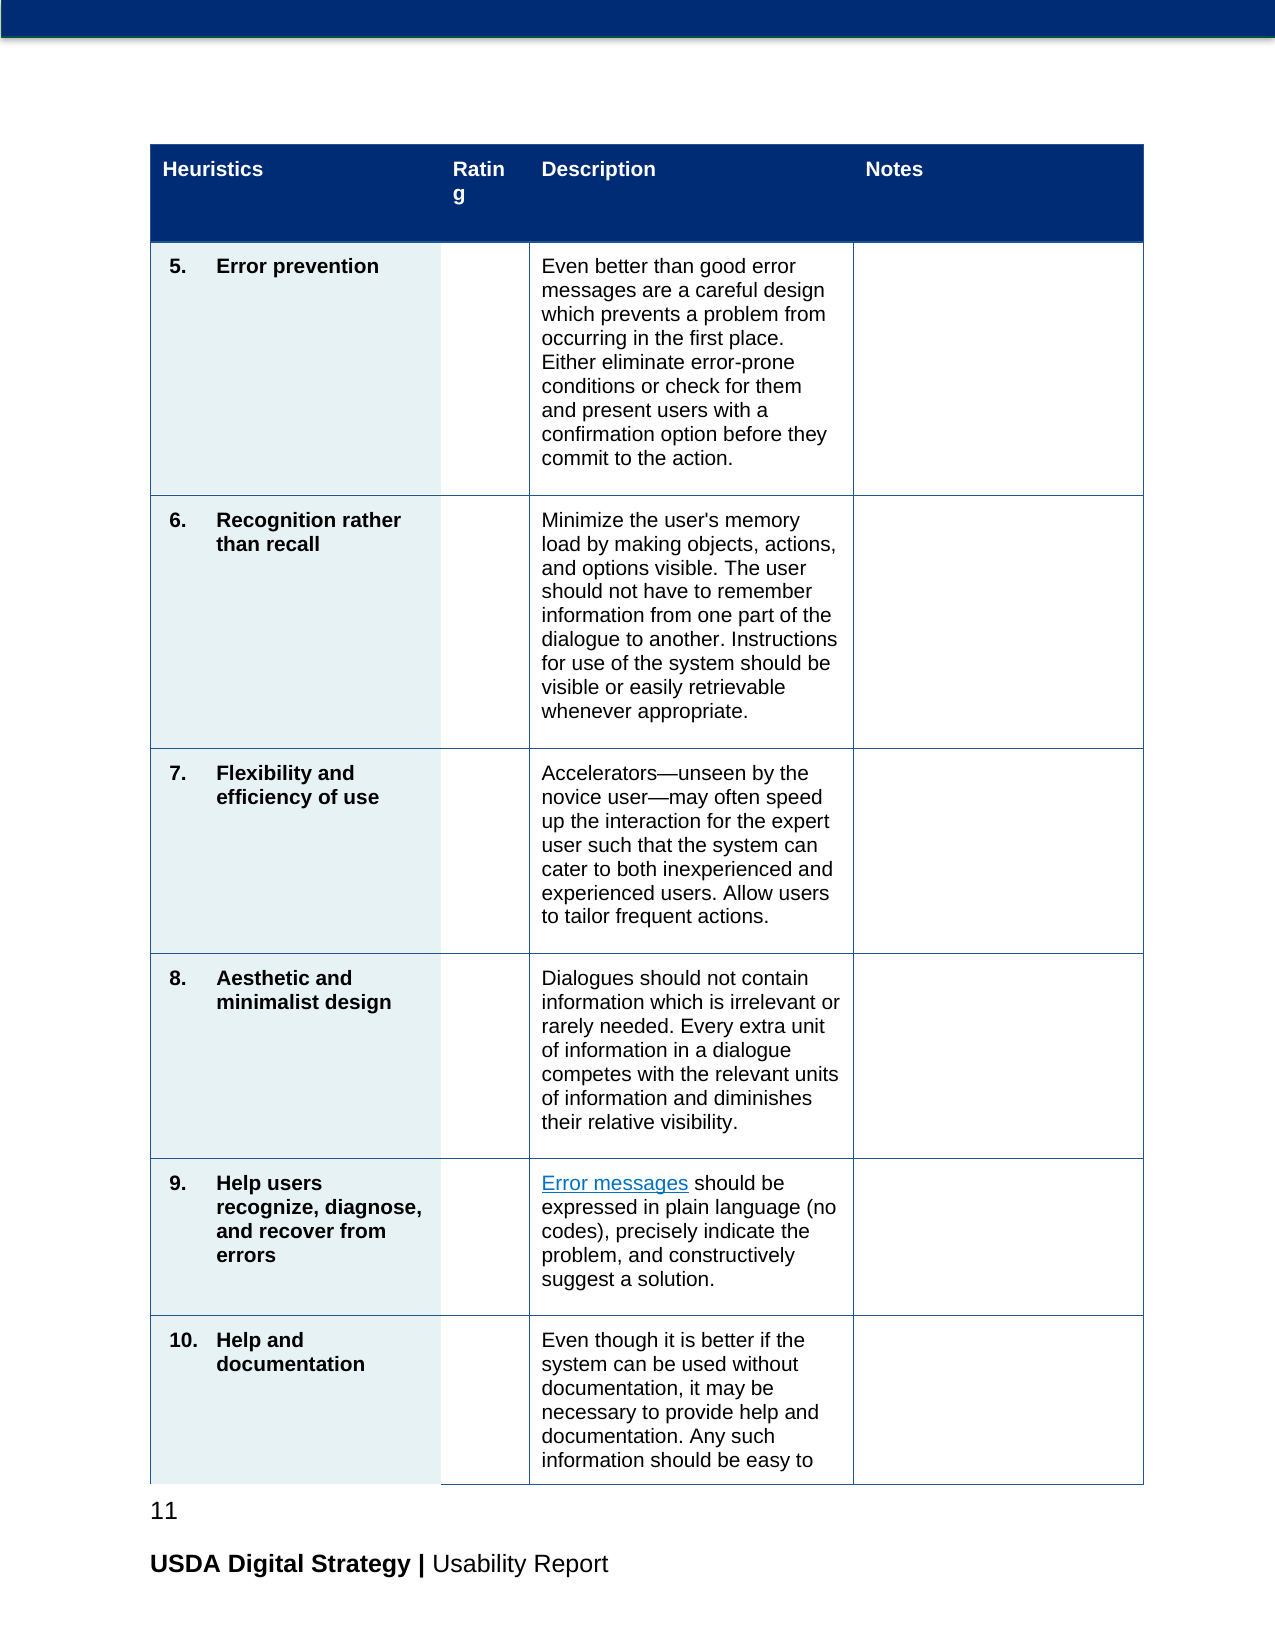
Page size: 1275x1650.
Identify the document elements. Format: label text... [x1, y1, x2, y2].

table_cell [441, 749, 529, 953]
table_cell Error messages should be expressed in plain language (no codes), precisely indicate the problem, and constructively suggest a solution. [530, 1159, 853, 1315]
table_cell Help and documentation [151, 1316, 441, 1484]
table_cell [854, 954, 1143, 1158]
table_cell [441, 954, 529, 1158]
table_cell Recognition rather than recall [151, 496, 441, 748]
table_cell [854, 243, 1143, 494]
table_cell Aesthetic and minimalist design [151, 954, 441, 1158]
table_cell Dialogues should not contain information which is irrelevant or rarely needed. Every extra unit of information in a dialogue competes with the relevant units of information and diminishes their relative visibility. [530, 954, 853, 1158]
table_cell [854, 1316, 1143, 1484]
table_cell [854, 496, 1143, 748]
table_cell Even better than good error messages are a careful design which prevents a problem from occurring in the first place. Either eliminate error-prone conditions or check for them and present users with a confirmation option before they commit to the action. [530, 243, 853, 494]
table_cell Minimize the user's memory load by making objects, actions, and options visible. The user should not have to remember information from one part of the dialogue to another. Instructions for use of the system should be visible or easily retrievable whenever appropriate. [530, 496, 853, 748]
table_header Notes [853, 145, 1143, 241]
table_cell [854, 1159, 1143, 1315]
table_cell Flexibility and efficiency of use [151, 749, 441, 953]
table_cell [441, 1316, 529, 1484]
table_cell [441, 496, 529, 748]
table_header Rating [441, 145, 529, 241]
table_header Heuristics [151, 145, 441, 241]
table_header Description [529, 145, 853, 241]
table_cell [441, 1159, 529, 1315]
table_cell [530, 1316, 853, 1484]
table_cell Help users recognize, diagnose, and recover from errors [151, 1159, 441, 1315]
table_cell Error prevention [151, 243, 441, 494]
table_cell [441, 243, 529, 494]
table_cell Accelerators—unseen by the novice user—may often speed up the interaction for the expert user such that the system can cater to both inexperienced and experienced users. Allow users to tailor frequent actions. [530, 749, 853, 953]
table_cell [854, 749, 1143, 953]
